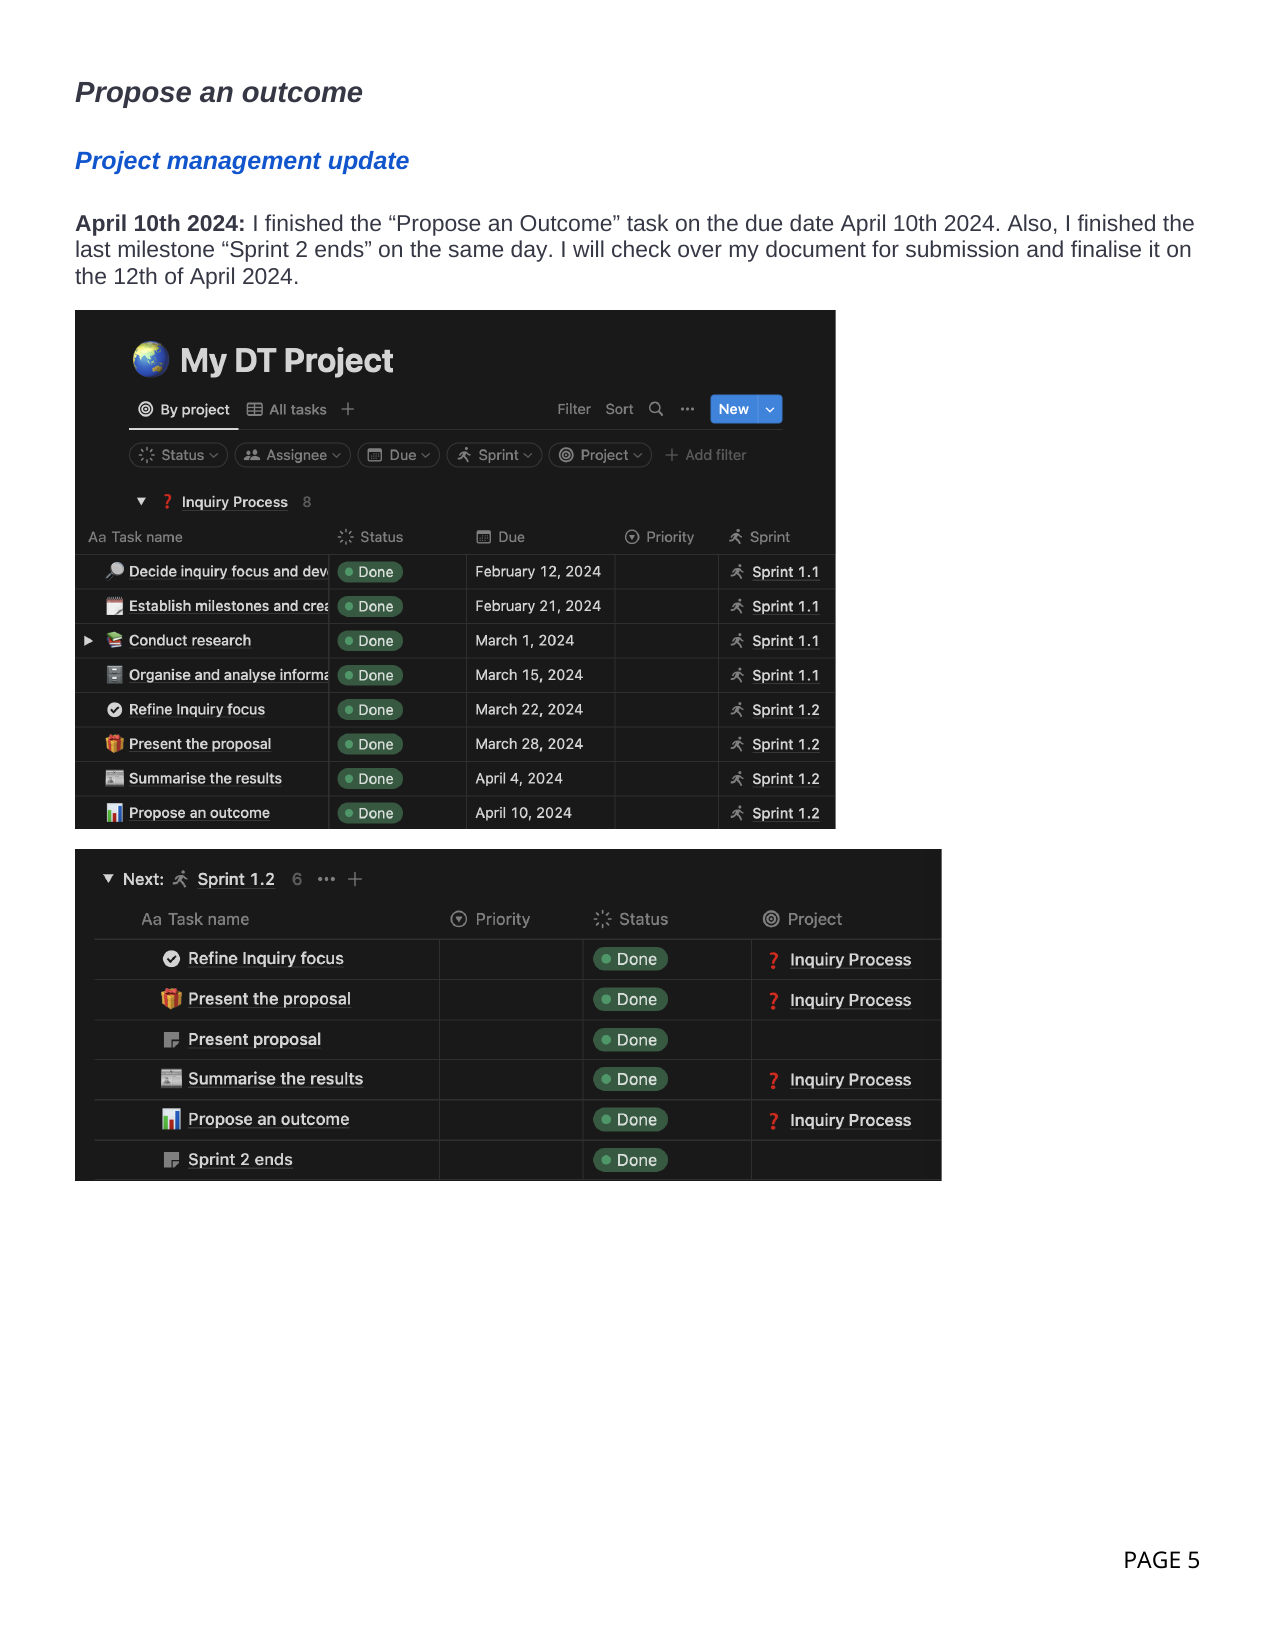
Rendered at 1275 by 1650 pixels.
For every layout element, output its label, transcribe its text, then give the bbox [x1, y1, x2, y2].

subtitle Propose an outcome [75, 75, 1200, 108]
picture [75, 310, 836, 829]
picture [75, 849, 942, 1181]
text April 10th 2024: I finished the “Propose an Outcome” task on the due date April 10th 2024. Also, I finished the last milestone “Sprint 2 ends” on the same day. I will check over my document for submission and finalise it on the 12th of April 2024. [75, 210, 1200, 289]
subtitle Project management update [75, 146, 1200, 175]
